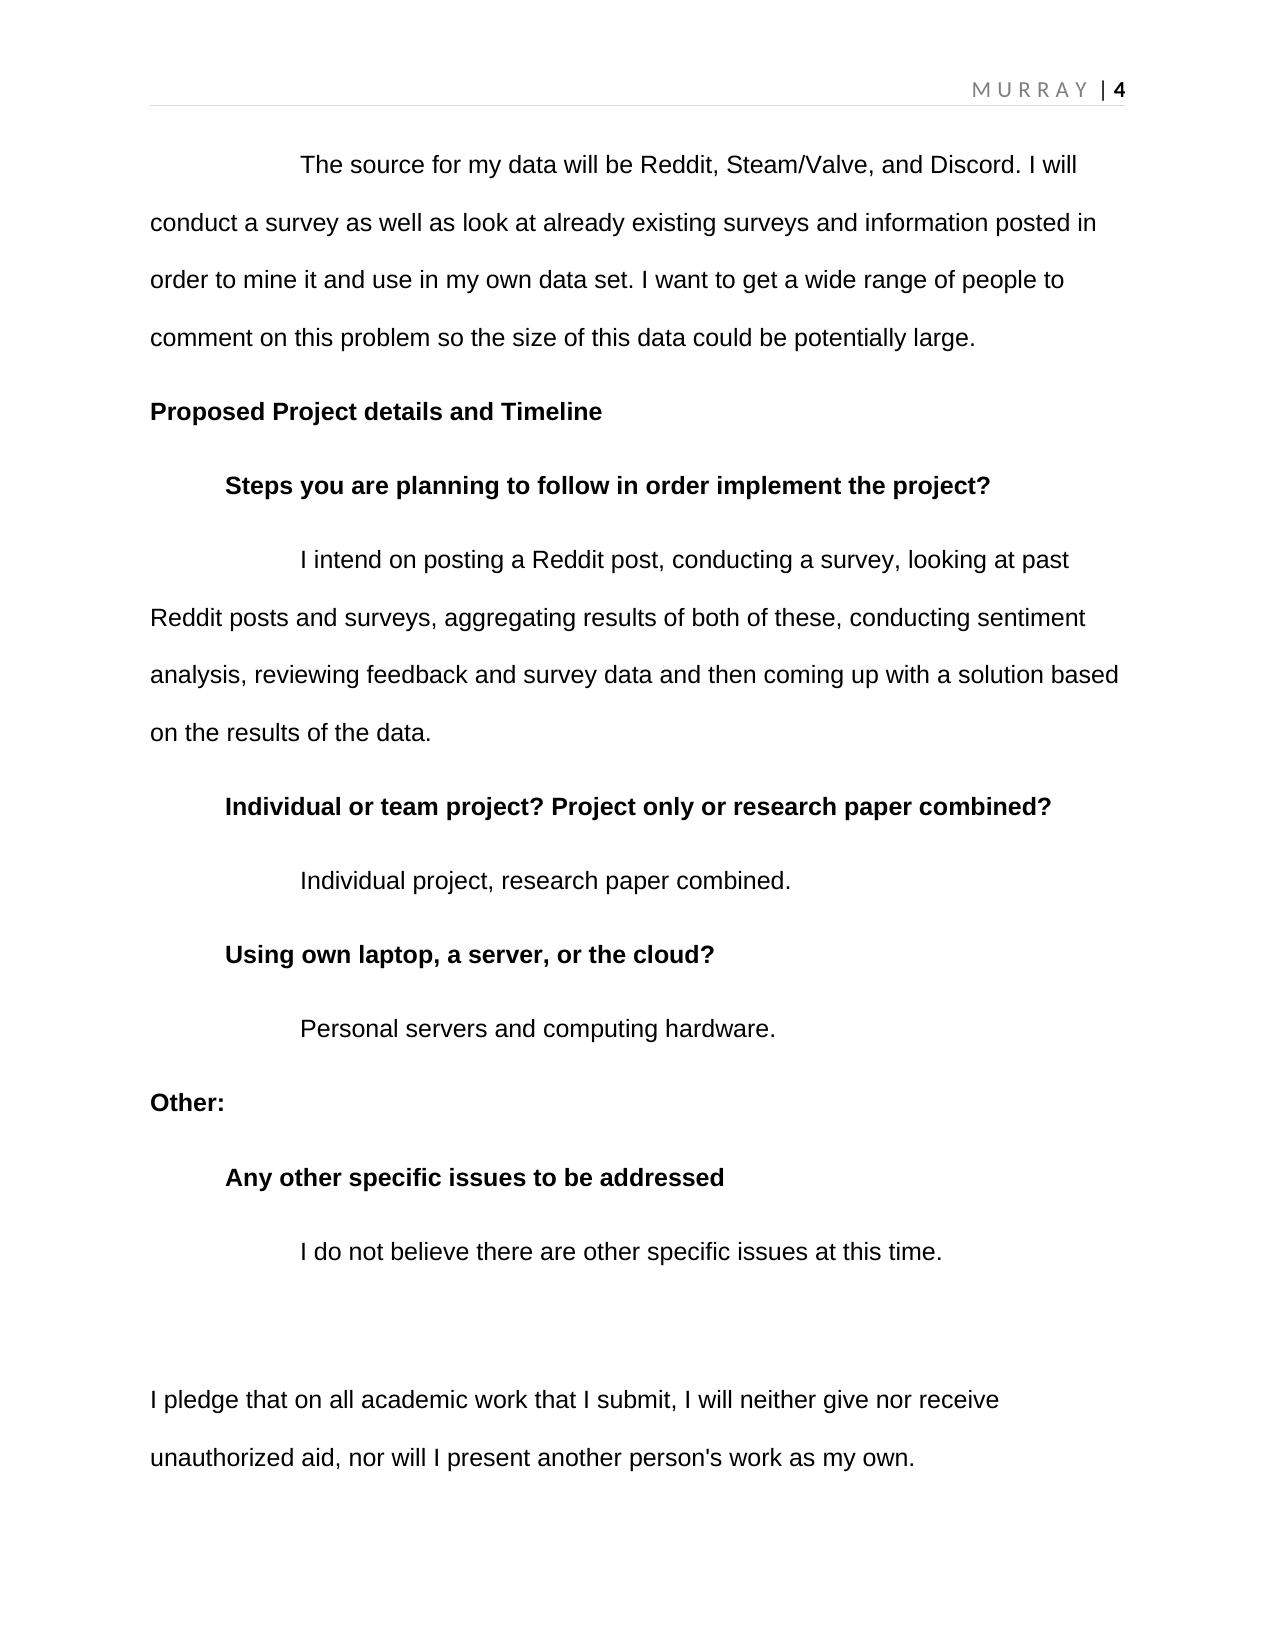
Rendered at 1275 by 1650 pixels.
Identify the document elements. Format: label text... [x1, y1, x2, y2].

text Other: [150, 1088, 1125, 1117]
text Using own laptop, a server, or the cloud? [150, 940, 1125, 969]
text Proposed Project details and Timeline [150, 397, 1125, 425]
text Individual project, research paper combined. [150, 866, 1125, 894]
text Personal servers and computing hardware. [150, 1014, 1125, 1043]
text I do not believe there are other specific issues at this time. [150, 1237, 1125, 1265]
text Individual or team project? Project only or research paper combined? [150, 792, 1125, 820]
text The source for my data will be Reddit, Steam/Valve, and Discord. I will conduct a survey as well as look at already existing surveys and information posted in order to mine it and use in my own data set. I want to get a wide range of people to comment on this problem so the size of this data could be potentially large. [150, 150, 1125, 351]
text I pledge that on all academic work that I submit, I will neither give nor receive unauthorized aid, nor will I present another person's work as my own. [150, 1385, 1125, 1471]
text Any other specific issues to be addressed [150, 1162, 1125, 1191]
text Steps you are planning to follow in order implement the project? [150, 471, 1125, 499]
text I intend on posting a Reddit post, conducting a survey, looking at past Reddit posts and surveys, aggregating results of both of these, conducting sentiment analysis, reviewing feedback and survey data and then coming up with a solution based on the results of the data. [150, 545, 1125, 746]
